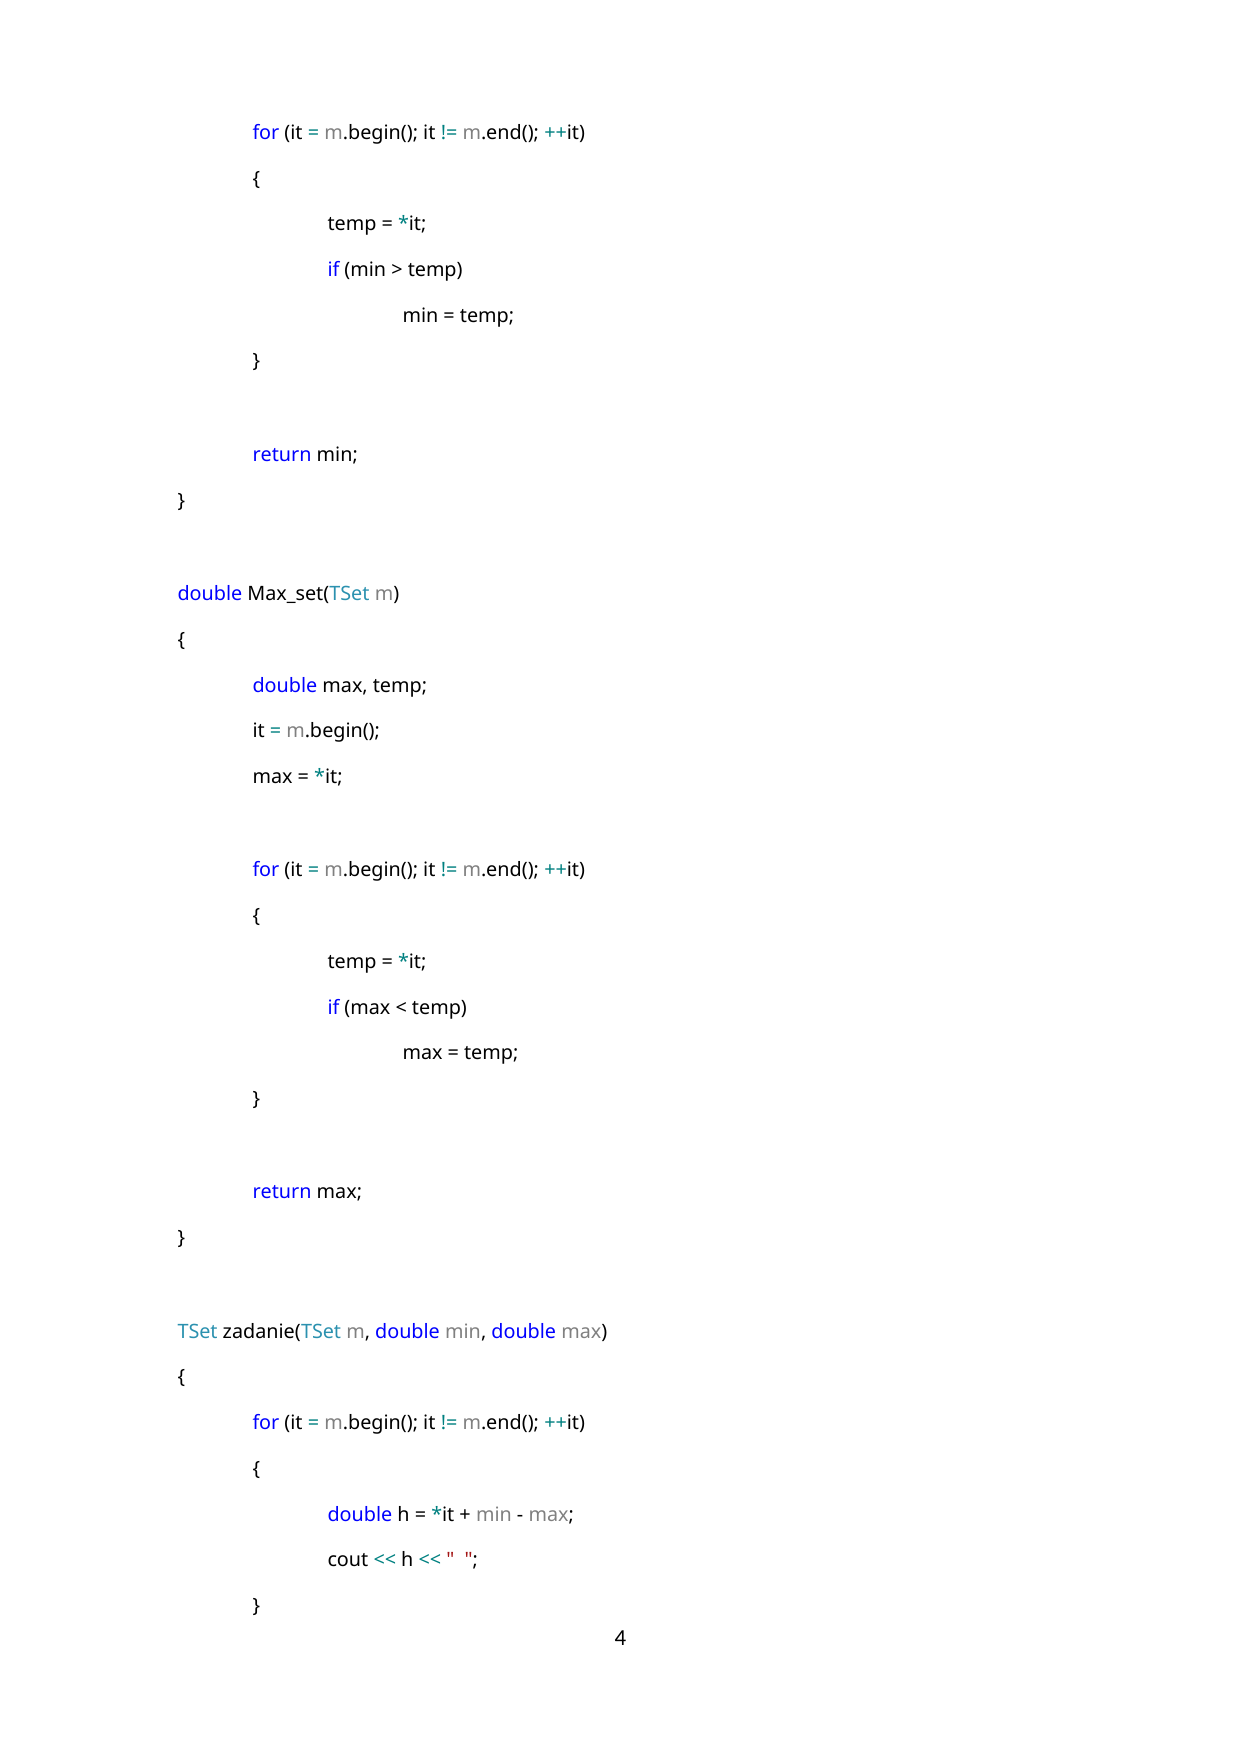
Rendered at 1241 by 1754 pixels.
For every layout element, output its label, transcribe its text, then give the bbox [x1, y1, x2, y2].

text for (it = m.begin(); it != m.end(); ++it) [177, 1408, 1063, 1435]
text if (min > temp) [177, 255, 1063, 282]
text { [177, 1454, 1063, 1481]
text max = temp; [177, 1039, 1063, 1066]
text for (it = m.begin(); it != m.end(); ++it) [177, 856, 1063, 883]
text { [177, 625, 1063, 652]
text { [177, 901, 1063, 928]
text cout << h << " "; [177, 1546, 1063, 1573]
text } [177, 486, 1063, 513]
text { [177, 164, 1063, 191]
text return max; [177, 1178, 1063, 1205]
text } [177, 1591, 1063, 1618]
text } [177, 1084, 1063, 1111]
text if (max < temp) [177, 993, 1063, 1020]
text } [177, 347, 1063, 374]
text } [177, 1223, 1063, 1251]
text max = *it; [177, 762, 1063, 789]
text min = temp; [177, 301, 1063, 328]
text return min; [177, 440, 1063, 467]
text temp = *it; [177, 947, 1063, 974]
text double h = *it + min - max; [177, 1500, 1063, 1527]
text double max, temp; [177, 671, 1063, 698]
text for (it = m.begin(); it != m.end(); ++it) [177, 118, 1063, 145]
text TSet zadanie(TSet m, double min, double max) [177, 1317, 1063, 1344]
text temp = *it; [177, 209, 1063, 237]
text double Max_set(TSet m) [177, 579, 1063, 606]
text { [177, 1363, 1063, 1390]
text it = m.begin(); [177, 717, 1063, 743]
